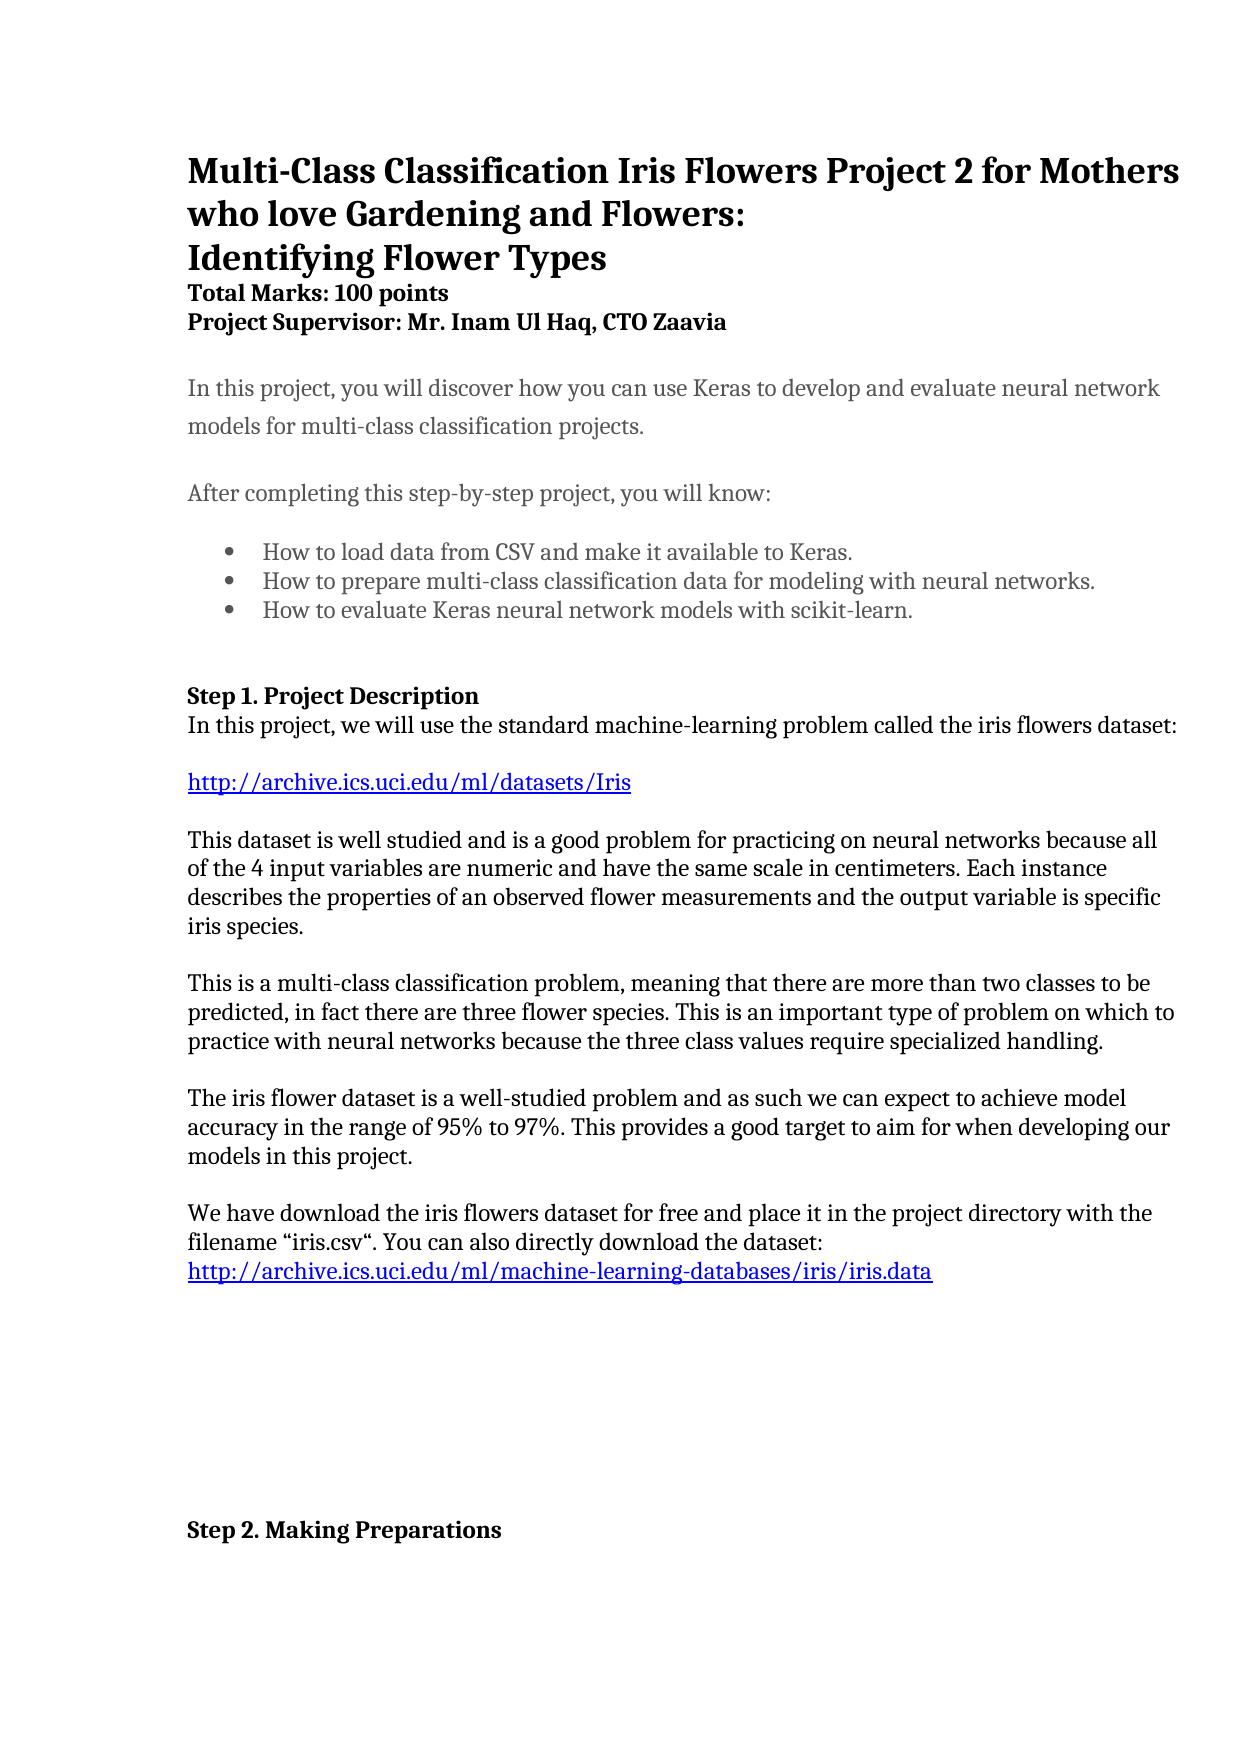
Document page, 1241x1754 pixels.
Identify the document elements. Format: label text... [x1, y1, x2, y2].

list How to evaluate Keras neural network models with scikit-learn. [225, 596, 1182, 624]
text Project Supervisor: Mr. Inam Ul Haq, CTO Zaavia [187, 308, 1182, 337]
text This is a multi-class classification problem, meaning that there are more than two classes to be predicted, in fact there are three flower species. This is an important type of problem on which to practice with neural networks because the three class values require specialized handling. [187, 969, 1182, 1056]
list How to prepare multi-class classification data for modeling with neural networks. [225, 567, 1182, 596]
text This dataset is well studied and is a good problem for practicing on neural networks because all of the 4 input variables are numeric and have the same scale in centimeters. Each instance describes the properties of an observed flower measurements and the output variable is specific iris species. [187, 826, 1182, 941]
text We have download the iris flowers dataset for free and place it in the project directory with the filename “iris.csv“. You can also directly download the dataset: [187, 1199, 1182, 1257]
text Identifying Flower Types [187, 236, 1182, 279]
text http://archive.ics.uci.edu/ml/machine-learning-databases/iris/iris.data [187, 1257, 1182, 1286]
text http://archive.ics.uci.edu/ml/datasets/Iris [187, 768, 1182, 797]
list How to load data from CSV and make it available to Keras. [225, 538, 1182, 567]
text Step 2. Making Preparations [187, 1516, 1182, 1544]
text In this project, you will discover how you can use Keras to develop and evaluate neural network models for multi-class classification projects. [187, 366, 1182, 441]
text The iris flower dataset is a well-studied problem and as such we can expect to achieve model accuracy in the range of 95% to 97%. This provides a good target to aim for when developing our models in this project. [187, 1084, 1182, 1171]
text Step 1. Project Description [187, 682, 1182, 711]
text After completing this step-by-step project, you will know: [187, 471, 1182, 508]
text Total Marks: 100 points [187, 279, 1182, 308]
text In this project, we will use the standard machine-learning problem called the iris flowers dataset: [187, 711, 1182, 739]
text Multi-Class Classification Iris Flowers Project 2 for Mothers who love Gardening and Flowers: [187, 150, 1182, 236]
